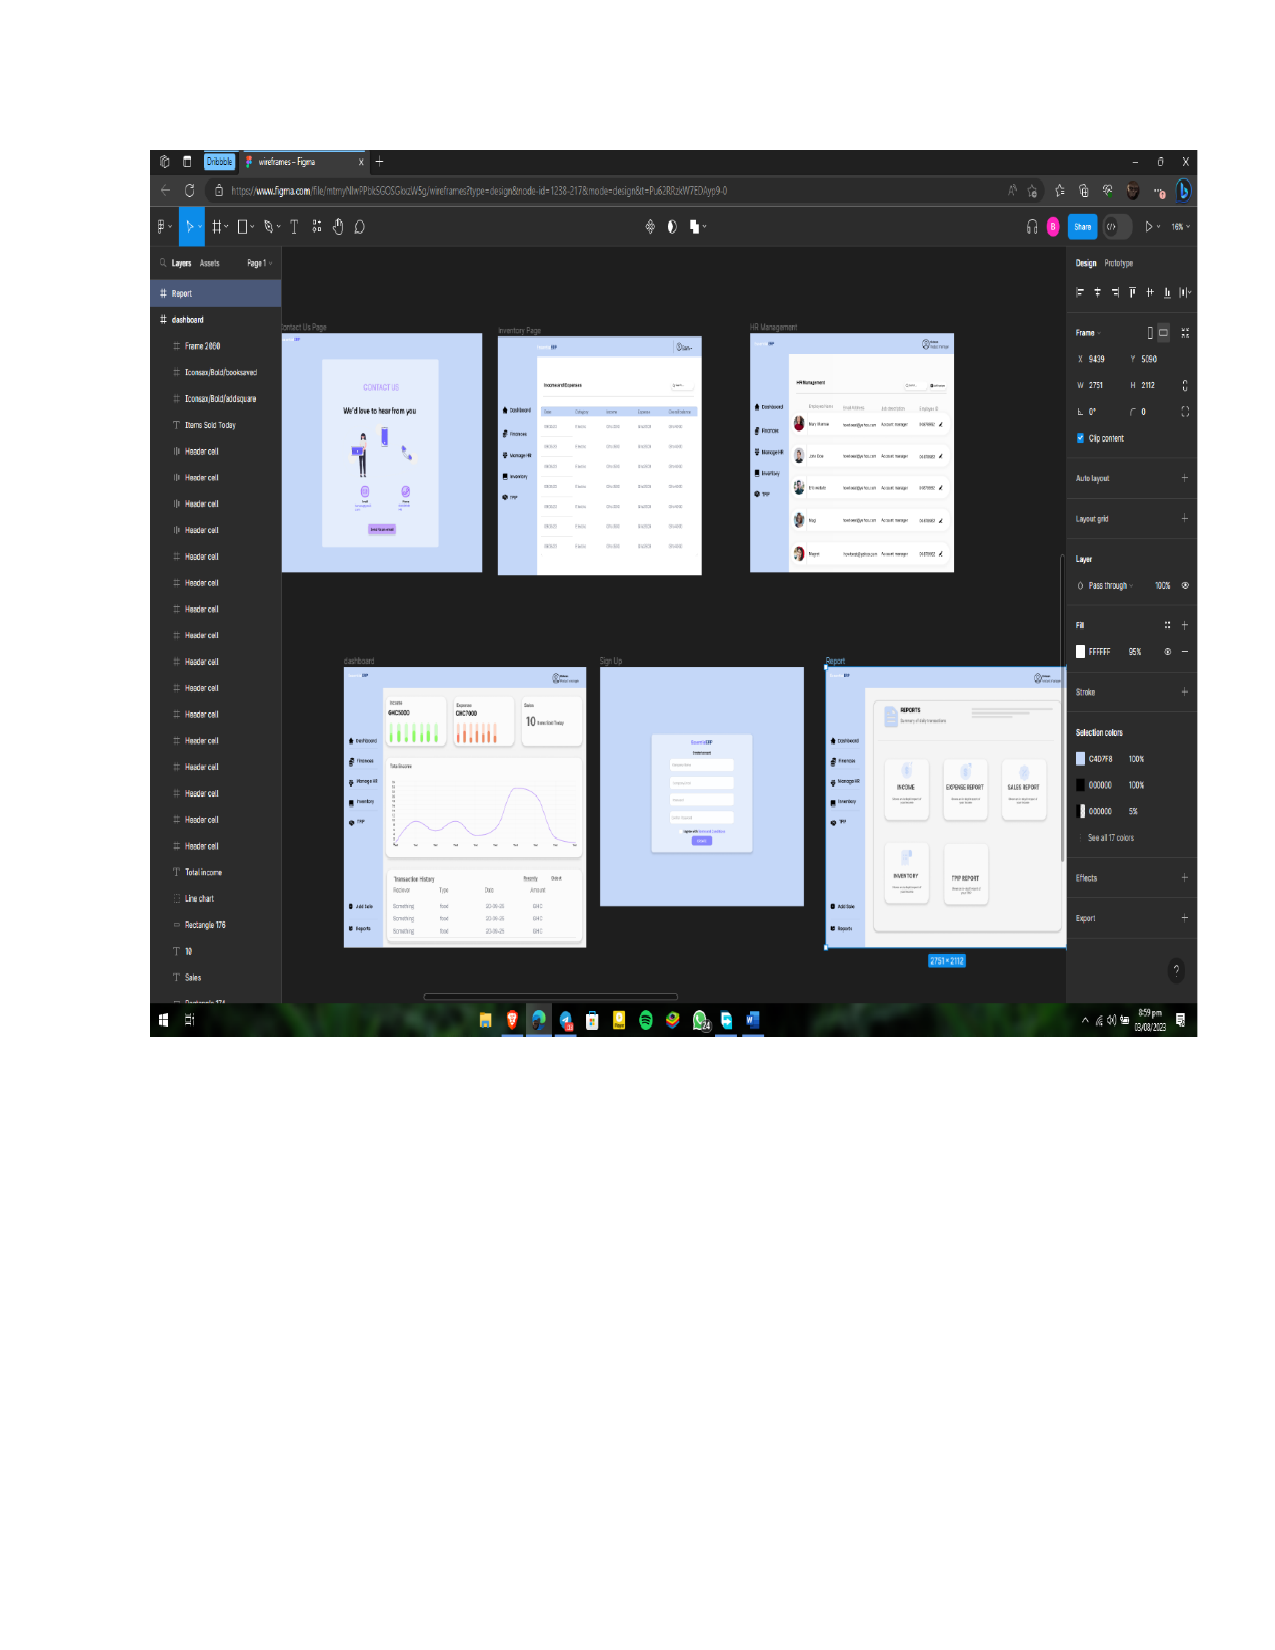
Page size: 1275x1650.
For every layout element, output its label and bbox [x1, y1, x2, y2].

picture [150, 150, 1198, 1037]
